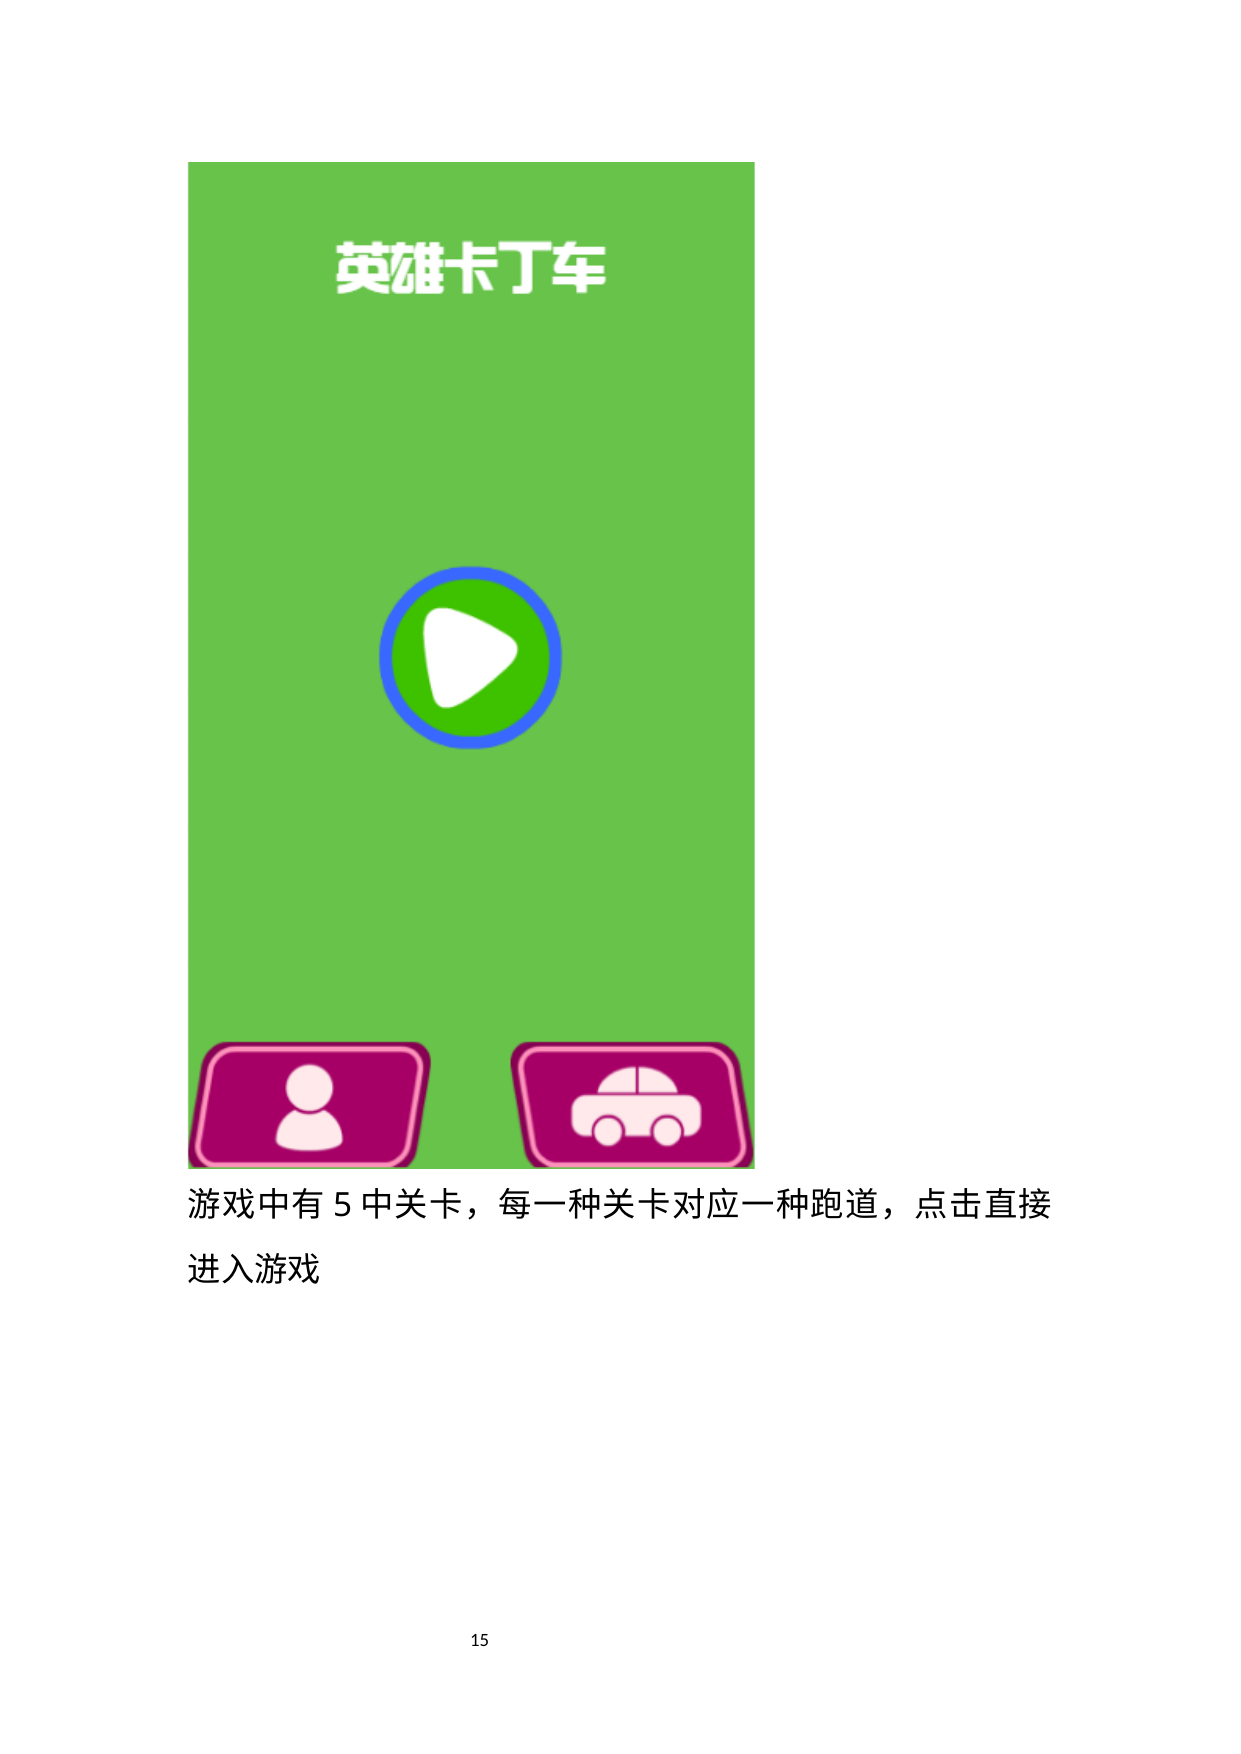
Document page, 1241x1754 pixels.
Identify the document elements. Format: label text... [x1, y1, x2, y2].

picture [187, 162, 755, 1169]
text 游戏中有5中关卡，每一种关卡对应一种跑道，点击直接进入游戏 [187, 1169, 1053, 1299]
